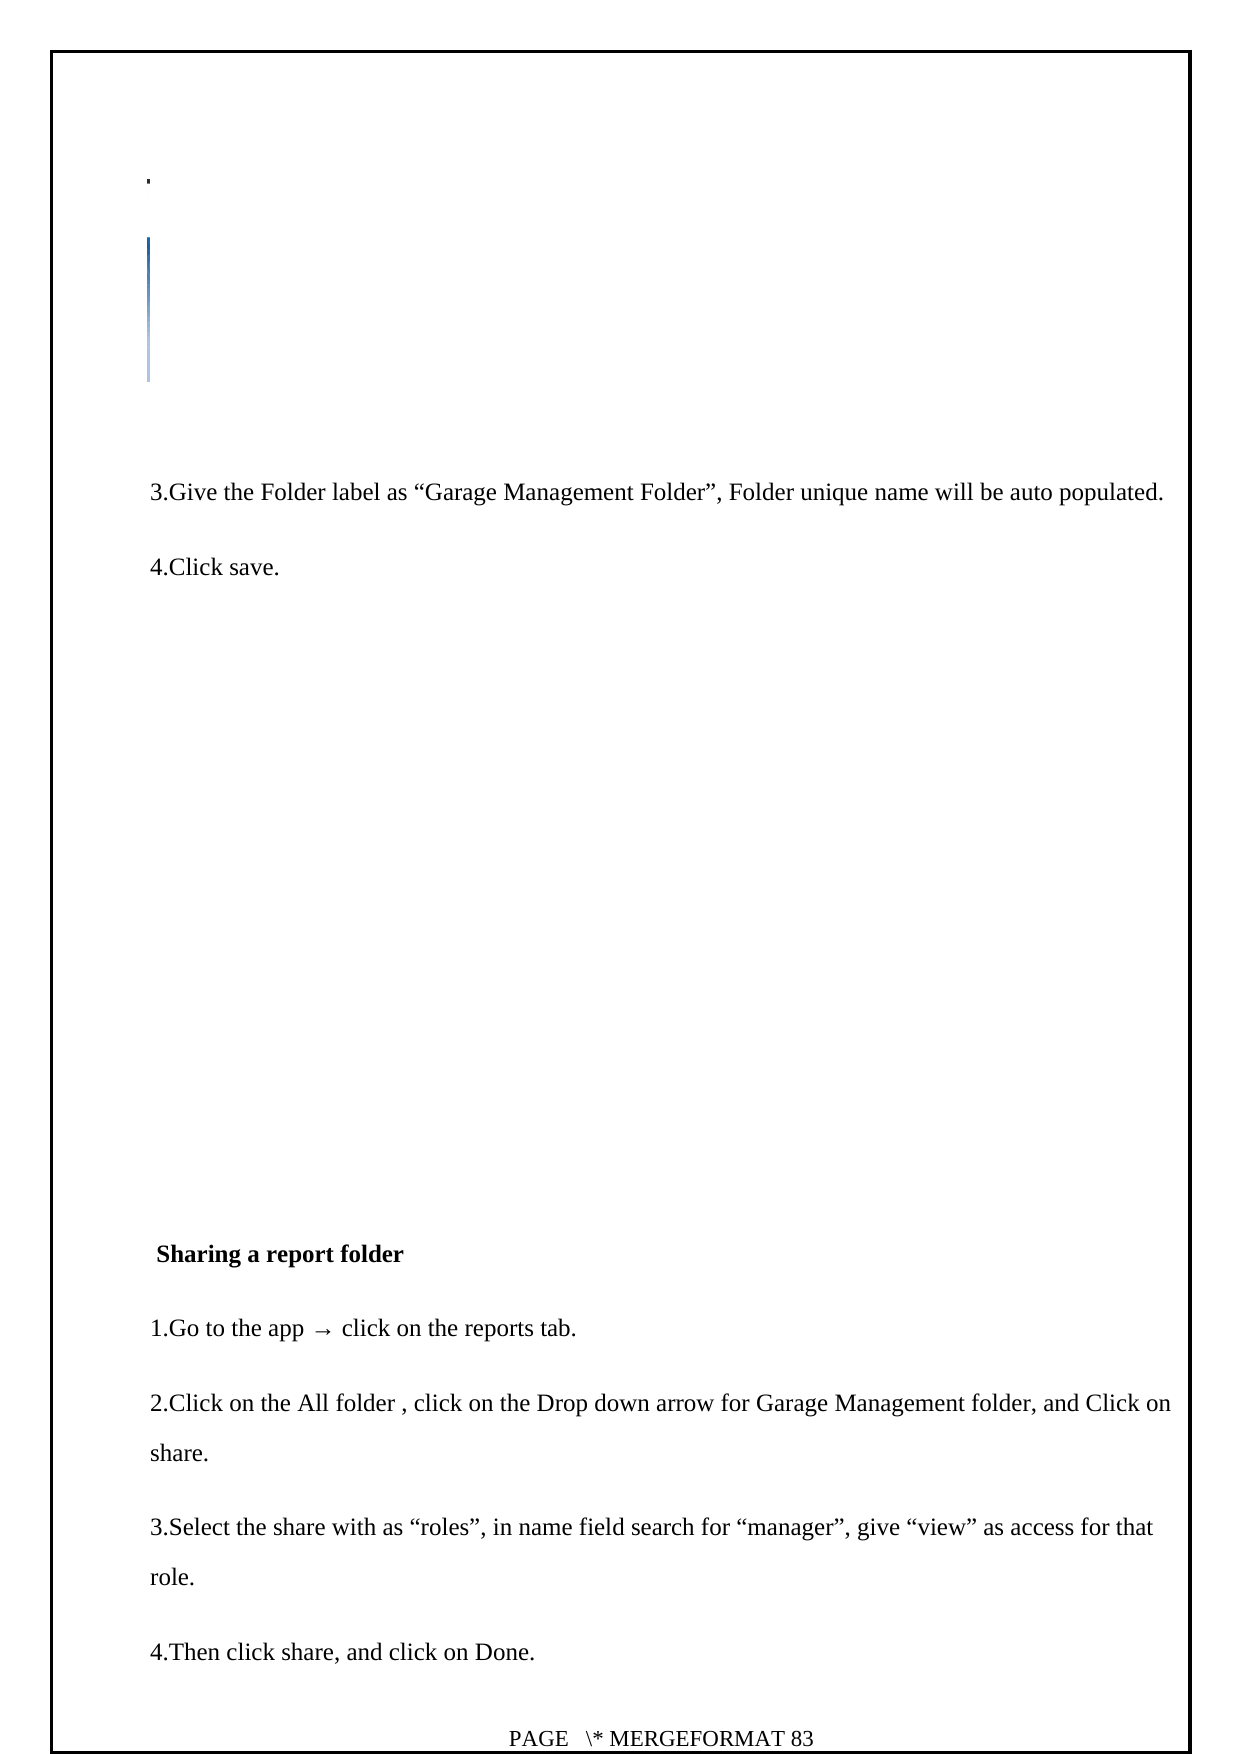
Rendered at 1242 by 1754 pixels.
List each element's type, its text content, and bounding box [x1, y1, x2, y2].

subtitle 4.Click save. [150, 552, 1179, 581]
subtitle 1.Go to the app → click on the reports tab. [150, 1313, 1179, 1342]
subtitle 2.Click on the All folder , click on the Drop down arrow for Garage Management folder, and Click on share. [150, 1388, 1179, 1466]
subtitle 4.Then click share, and click on Done. [150, 1637, 1179, 1666]
subtitle Sharing a report folder [150, 1239, 1179, 1267]
subtitle 3.Give the Folder label as “Garage Management Folder”, Folder unique name will be auto populated. [150, 477, 1179, 506]
subtitle 3.Select the share with as “roles”, in name field search for “manager”, give “view” as access for that role. [150, 1512, 1179, 1591]
